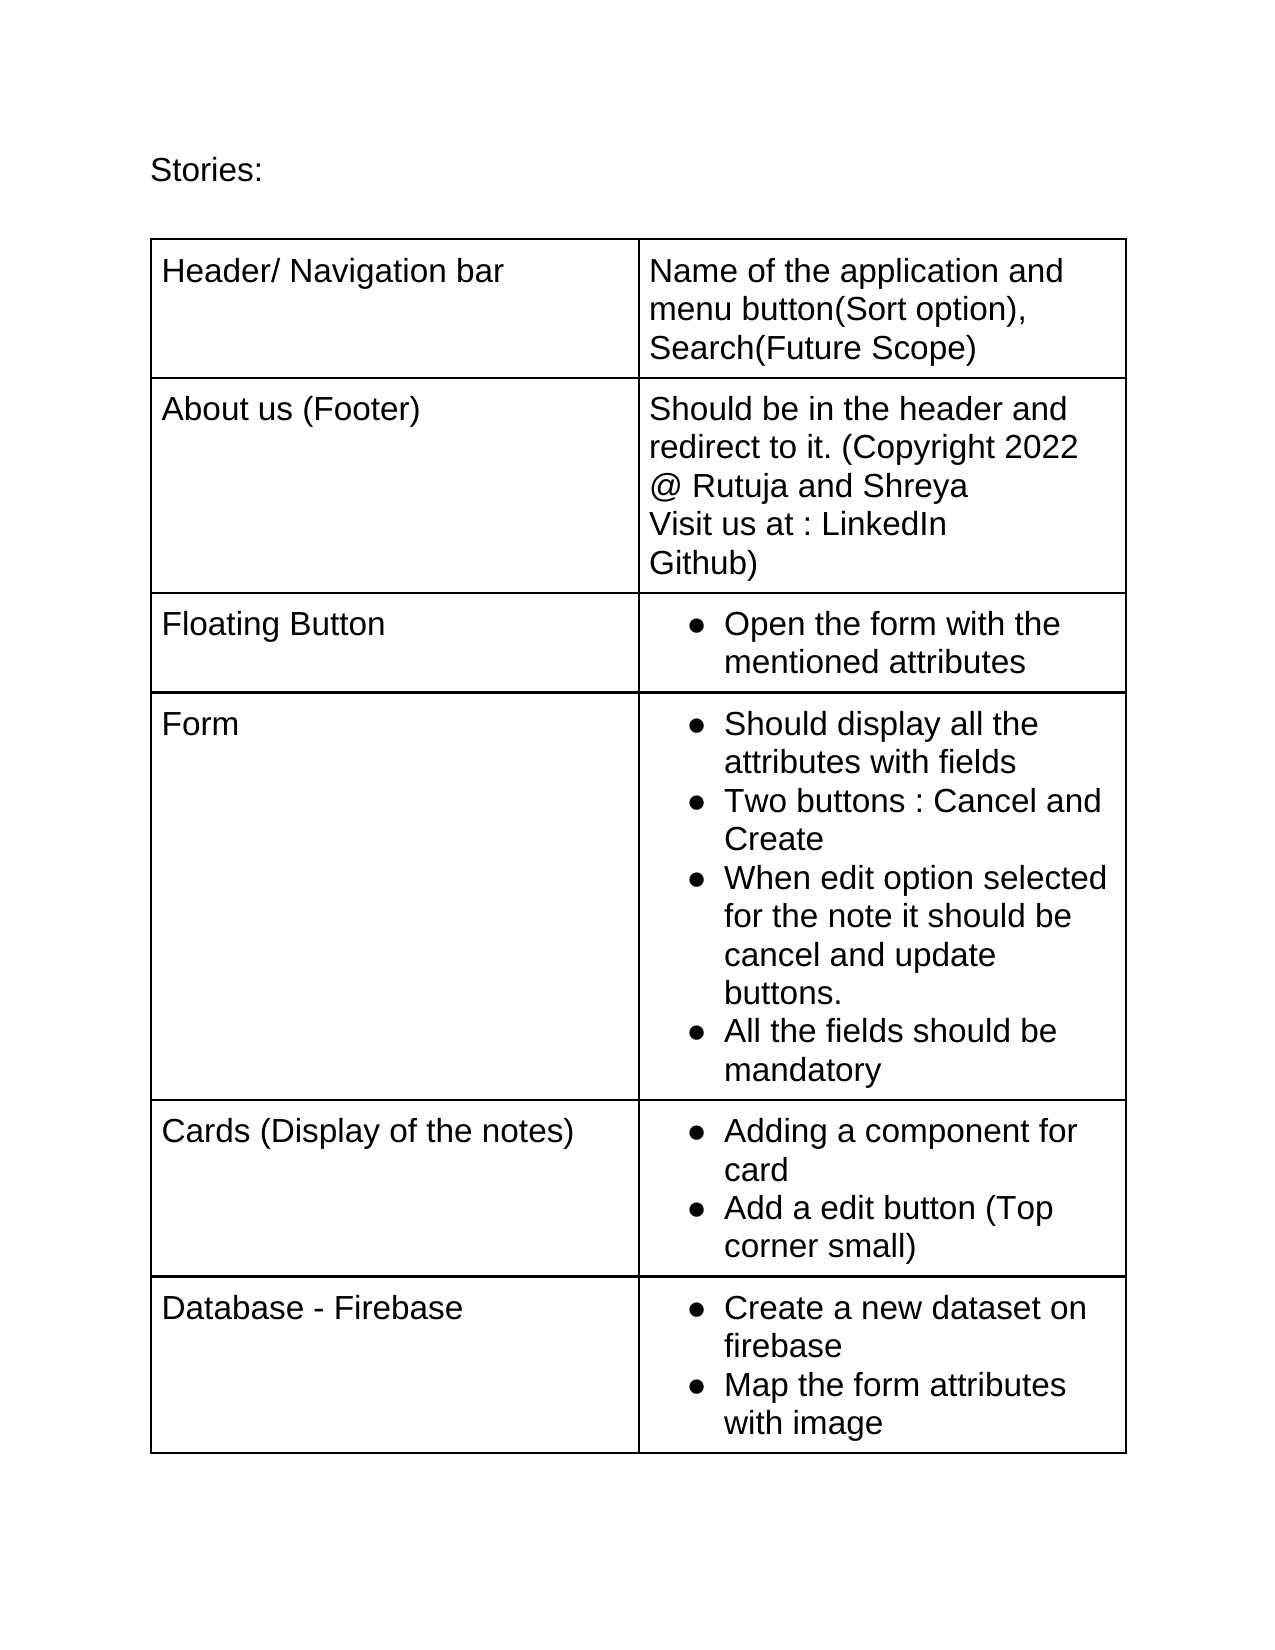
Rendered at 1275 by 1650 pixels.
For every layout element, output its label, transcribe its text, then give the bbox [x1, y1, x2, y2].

table_cell Adding a component for card Add a edit button (Top corner small) [640, 1101, 1125, 1275]
table_header Name of the application and menu button(Sort option), Search(Future Scope) [640, 240, 1125, 377]
table_cell Open the form with the mentioned attributes [640, 594, 1125, 691]
table_header Header/ Navigation bar [152, 240, 638, 377]
table_cell Should display all the attributes with fields Two buttons : Cancel and Create When edit option selected for the note it should be cancel and update buttons. All the fields should be mandatory [640, 694, 1125, 1099]
table_cell About us (Footer) [152, 379, 638, 592]
table_cell Should be in the header and redirect to it. (Copyright 2022 @ Rutuja and Shreya Visit us at : LinkedIn Github) [640, 379, 1125, 592]
table_cell Database - Firebase [152, 1278, 638, 1452]
table_cell Floating Button [152, 594, 638, 691]
text Stories: [150, 150, 1125, 188]
table_cell Create a new dataset on firebase Map the form attributes with image [640, 1278, 1125, 1452]
table_cell Cards (Display of the notes) [152, 1101, 638, 1275]
table_cell Form [152, 694, 638, 1099]
